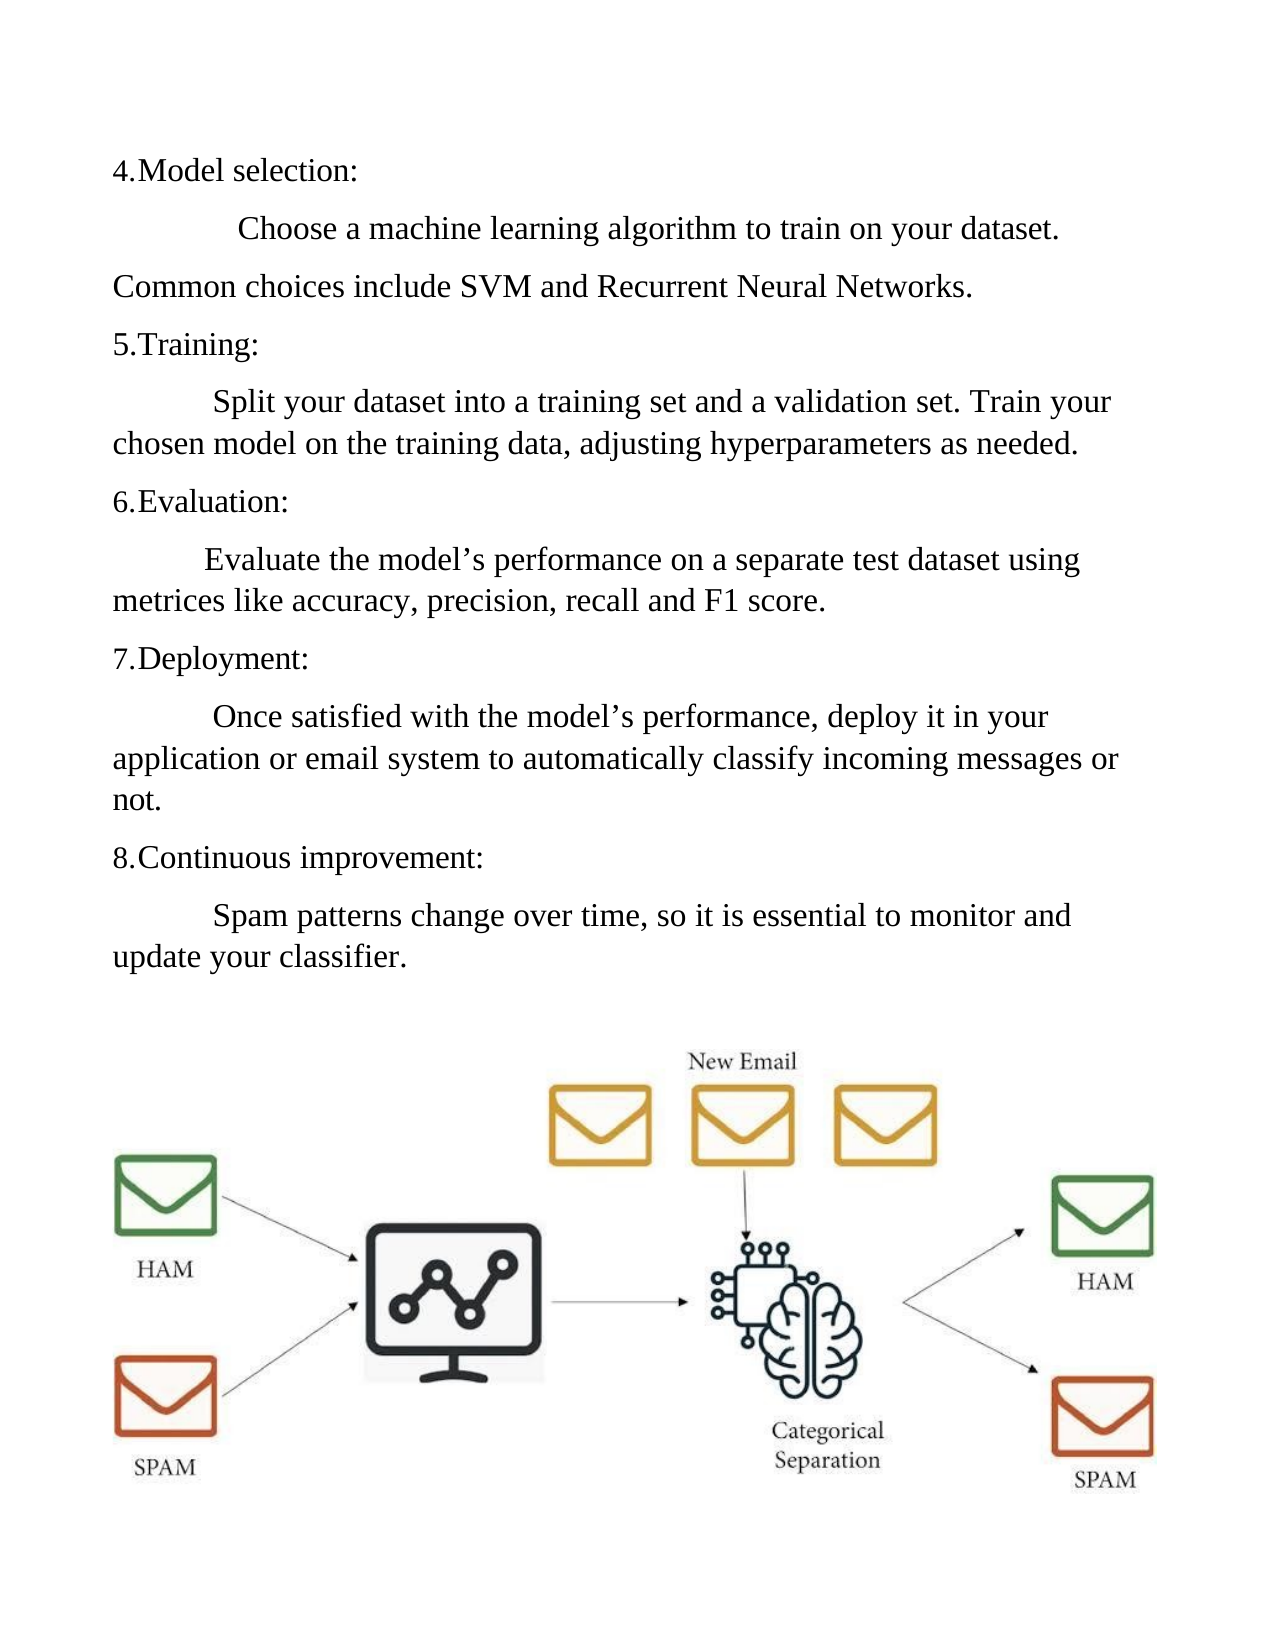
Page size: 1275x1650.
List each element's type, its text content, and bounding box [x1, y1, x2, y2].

text Common choices include SVM and Recurrent Neural Networks. 5.Training: [112, 266, 1046, 362]
text Spam patterns change over time, so it is essential to monitor and update your classifier. [112, 895, 1148, 975]
text Once satisfied with the model’s performance, deploy it in your application or email system to automatically classify incoming messages or not. [112, 697, 1148, 818]
list Model selection: [112, 150, 1175, 188]
text Evaluate the model’s performance on a separate test dataset using metrices like accuracy, precision, recall and F1 score. [112, 539, 1175, 619]
list Deployment: [112, 639, 1175, 677]
text Split your dataset into a training set and a validation set. Train your chosen model on the training data, adjusting hyperparameters as needed. [112, 382, 1175, 461]
picture [112, 1049, 1157, 1494]
text Choose a machine learning algorithm to train on your dataset. [237, 208, 1175, 246]
list Continuous improvement: [112, 837, 1175, 876]
list Evaluation: [112, 481, 1175, 519]
